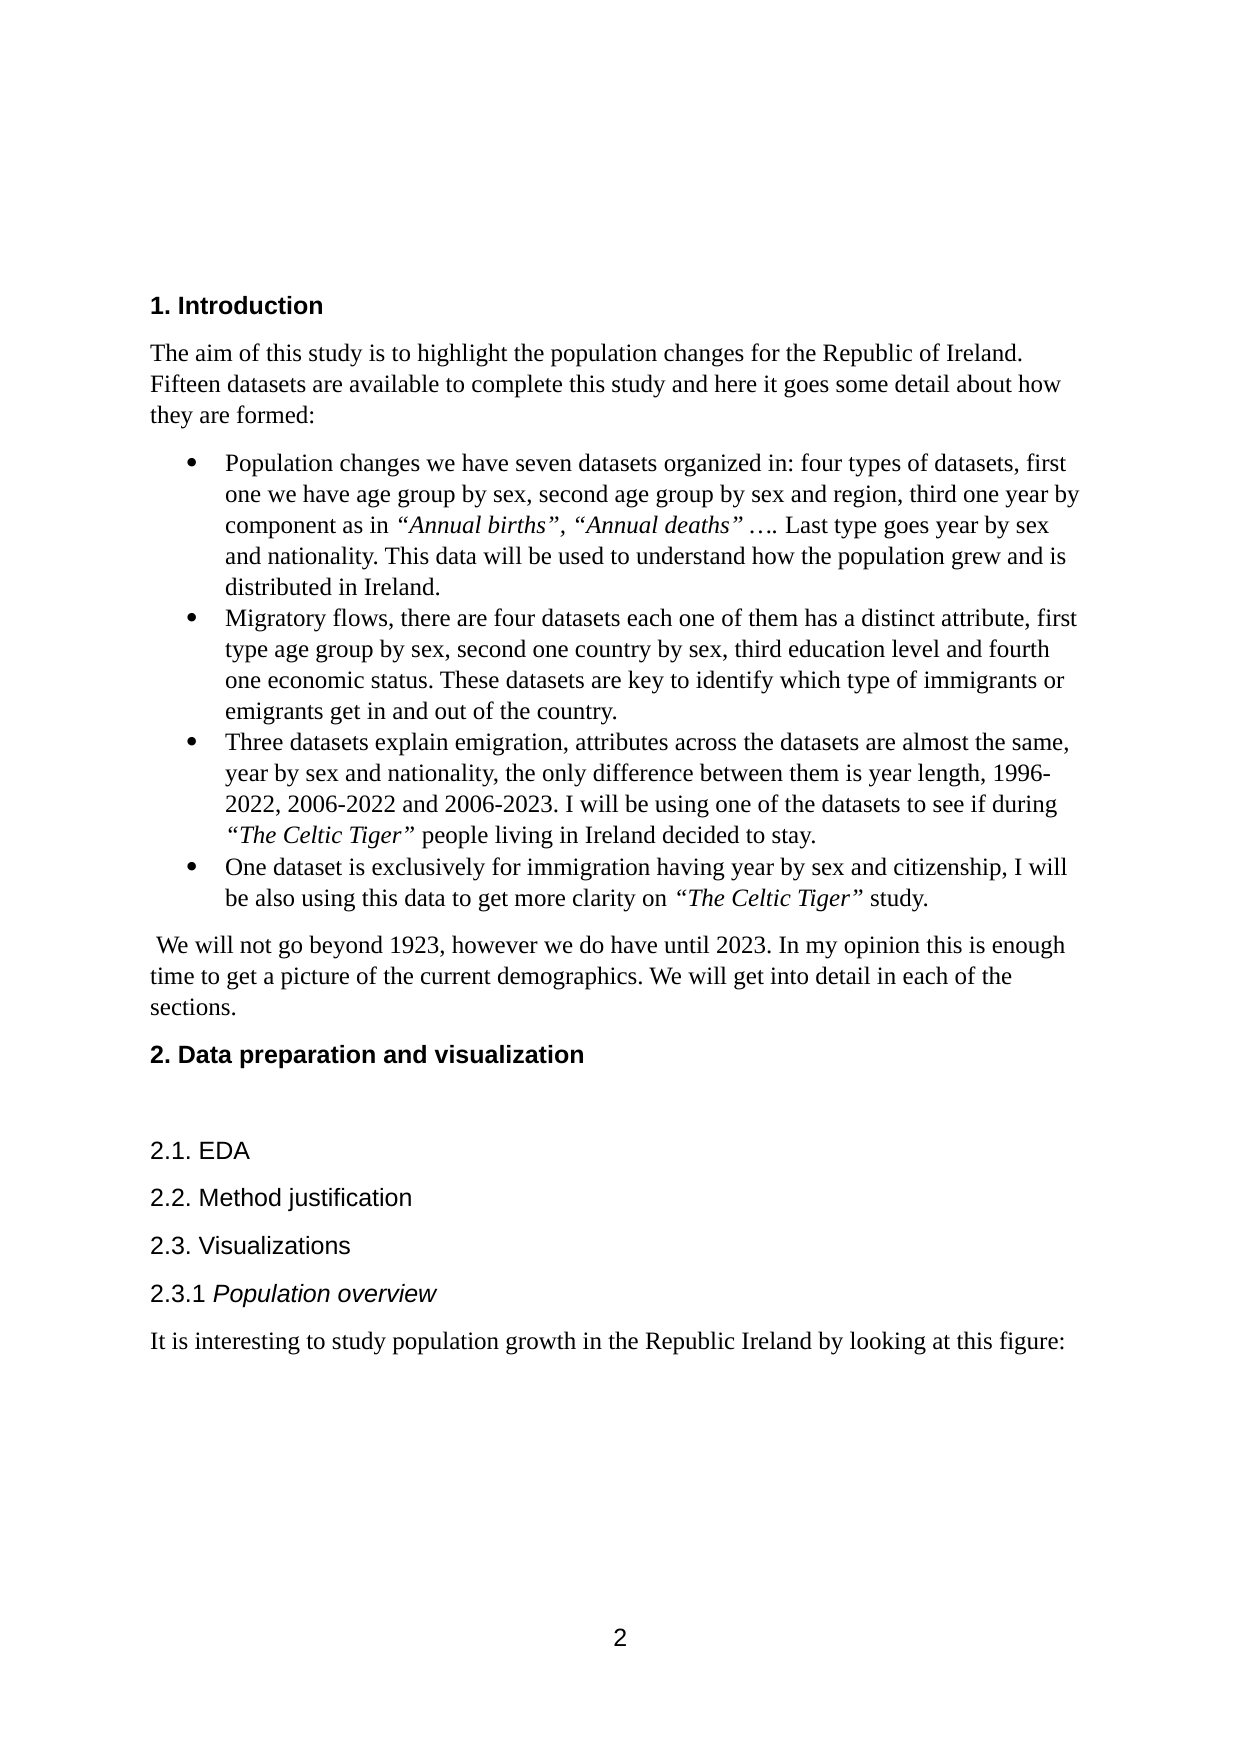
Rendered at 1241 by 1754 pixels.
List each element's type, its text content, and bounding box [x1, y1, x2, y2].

text 2.2. Method justification [150, 1183, 1090, 1212]
list One dataset is exclusively for immigration having year by sex and citizenship, I will be also using this data to get more clarity on “The Celtic Tiger” study. [187, 852, 1090, 911]
text 2. Data preparation and visualization [150, 1040, 1090, 1069]
text It is interesting to study population growth in the Republic Ireland by looking at this figure: [150, 1326, 1090, 1355]
text We will not go beyond 1923, however we do have until 2023. In my opinion this is enough time to get a picture of the current demographics. We will get into detail in each of the sections. [150, 930, 1090, 1021]
list Population changes we have seven datasets organized in: four types of datasets, first one we have age group by sex, second age group by sex and region, third one year by component as in “Annual births”, “Annual deaths” …. Last type goes year by sex and nationality. This data will be used to understand how the population grew and is distributed in Ireland. [187, 448, 1090, 601]
text The aim of this study is to highlight the population changes for the Republic of Ireland. Fifteen datasets are available to complete this study and here it goes some detail about how they are formed: [150, 338, 1090, 429]
list Migratory flows, there are four datasets each one of them has a distinct attribute, first type age group by sex, second one country by sex, third education level and fourth one economic status. These datasets are key to identify which type of immigrants or emigrants get in and out of the country. [187, 603, 1090, 725]
text 2.1. EDA [150, 1136, 1090, 1164]
text 2.3. Visualizations [150, 1231, 1090, 1260]
text 2.3.1 Population overview [150, 1279, 1090, 1307]
text 1. Introduction [150, 291, 1090, 319]
list Three datasets explain emigration, attributes across the datasets are almost the same, year by sex and nationality, the only difference between them is year length, 1996-2022, 2006-2022 and 2006-2023. I will be using one of the datasets to see if during “The Celtic Tiger” people living in Ireland decided to stay. [187, 727, 1090, 849]
